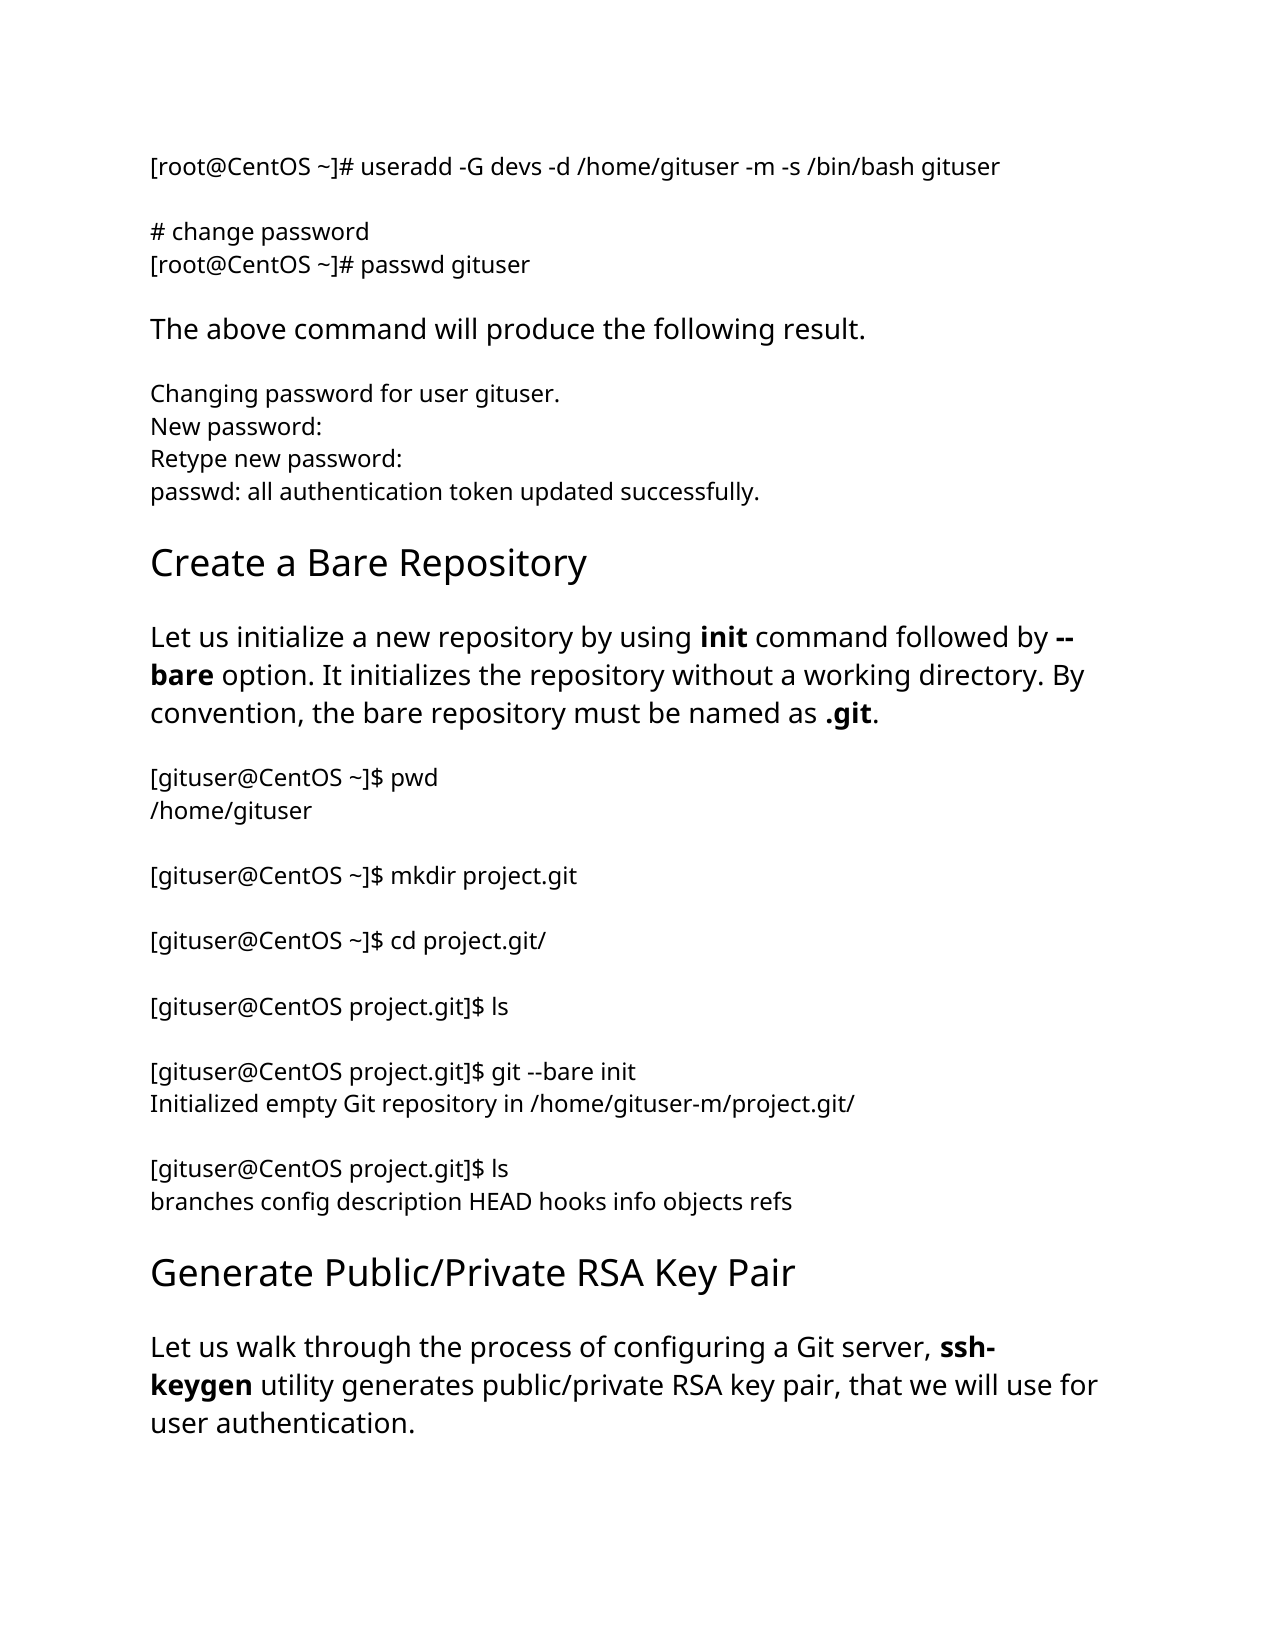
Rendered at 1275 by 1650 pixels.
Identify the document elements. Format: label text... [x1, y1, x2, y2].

text [gituser@CentOS project.git]$ ls [150, 989, 1125, 1022]
text [gituser@CentOS ~]$ pwd [150, 761, 1125, 794]
text Generate Public/Private RSA Key Pair [150, 1247, 1125, 1298]
text [gituser@CentOS ~]$ cd project.git/ [150, 924, 1125, 957]
text Create a Bare Repository [150, 537, 1125, 588]
text Let us walk through the process of configuring a Git server, ssh-keygen utility generates public/private RSA key pair, that we will use for user authentication. [150, 1327, 1125, 1442]
text Initialized empty Git repository in /home/gituser-m/project.git/ [150, 1087, 1125, 1120]
text /home/gituser [150, 794, 1125, 826]
text Let us initialize a new repository by using init command followed by --bare option. It initializes the repository without a working directory. By convention, the bare repository must be named as .git. [150, 617, 1125, 732]
text [gituser@CentOS project.git]$ ls [150, 1152, 1125, 1185]
text [root@CentOS ~]# useradd -G devs -d /home/gituser -m -s /bin/bash gituser [150, 150, 1125, 183]
text New password: [150, 410, 1125, 442]
text [root@CentOS ~]# passwd gituser [150, 248, 1125, 280]
text Retype new password: [150, 442, 1125, 475]
text passwd: all authentication token updated successfully. [150, 475, 1125, 507]
text branches config description HEAD hooks info objects refs [150, 1185, 1125, 1217]
text [gituser@CentOS project.git]$ git --bare init [150, 1054, 1125, 1087]
text Changing password for user gituser. [150, 377, 1125, 410]
text # change password [150, 215, 1125, 248]
text [gituser@CentOS ~]$ mkdir project.git [150, 859, 1125, 891]
text The above command will produce the following result. [150, 309, 1125, 348]
